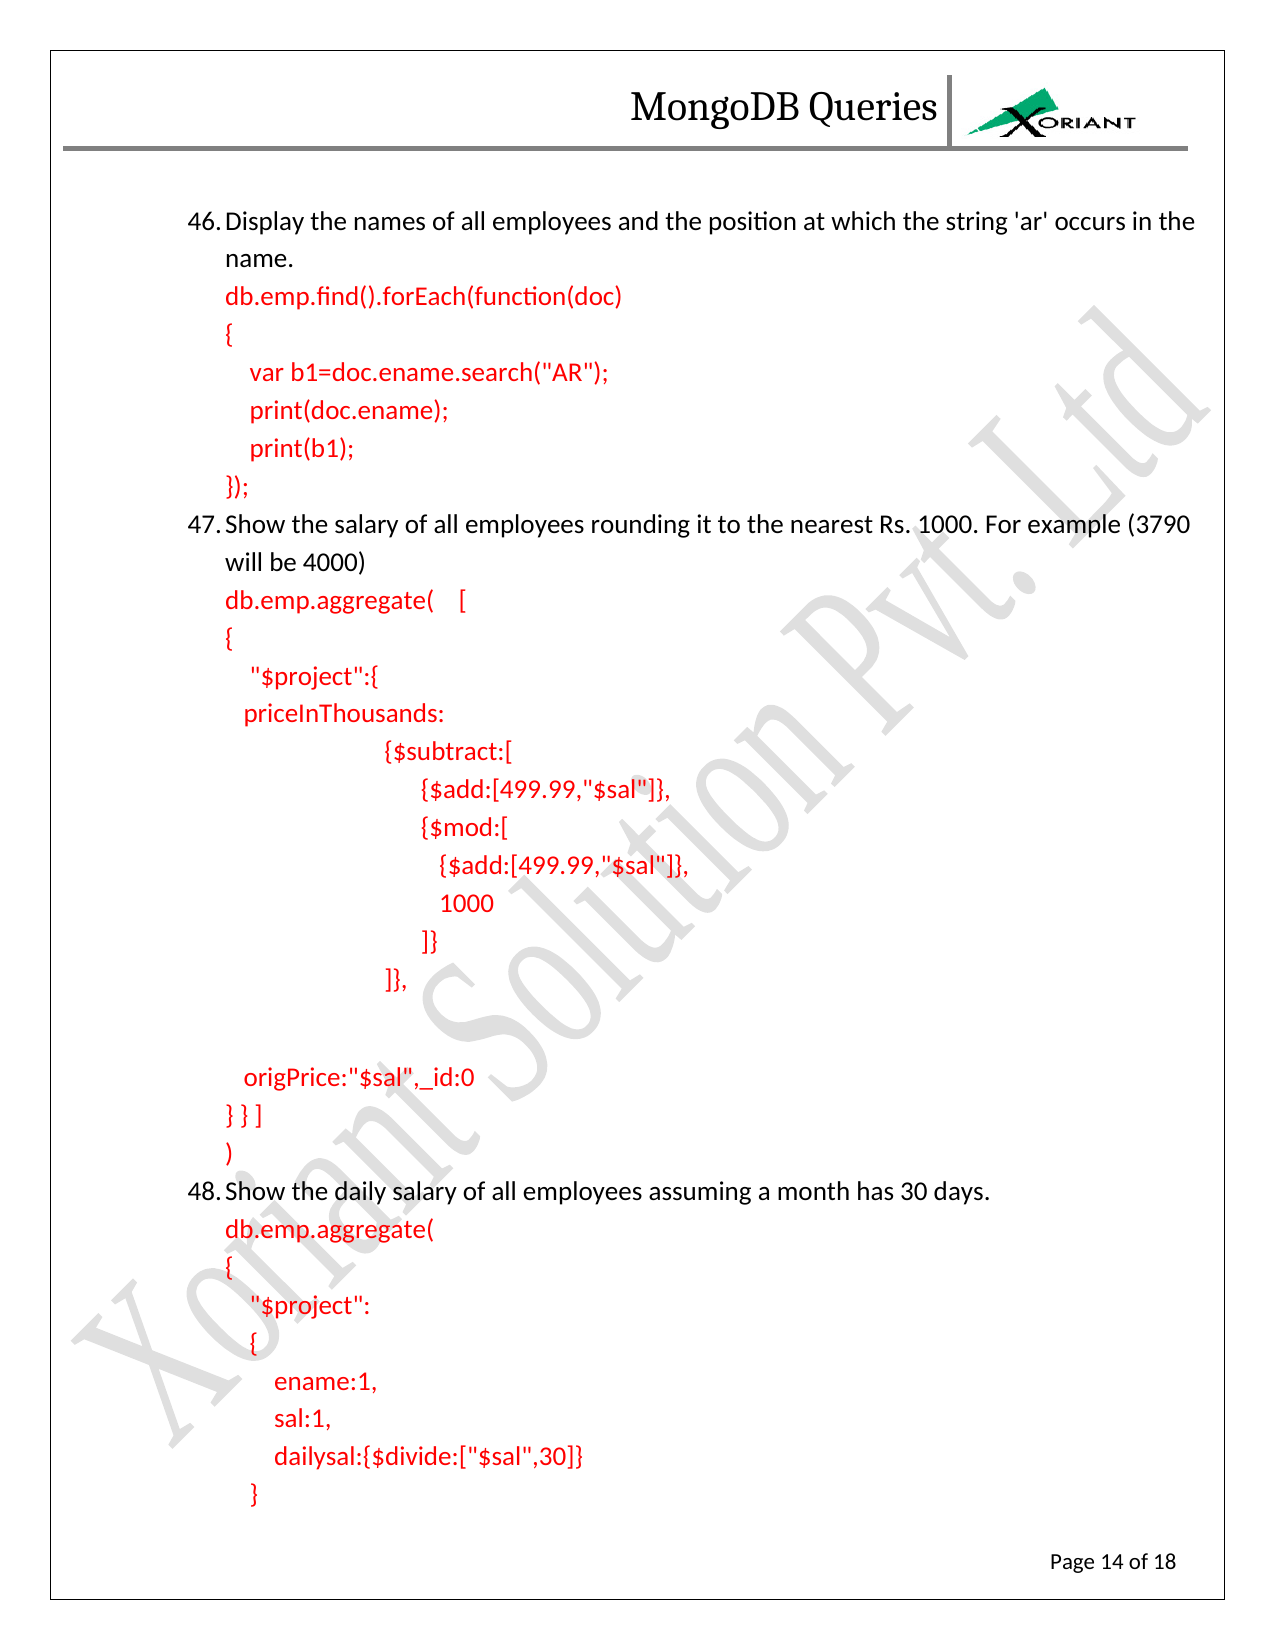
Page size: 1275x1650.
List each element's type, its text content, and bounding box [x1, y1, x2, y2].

text {$mod:[ [225, 810, 1200, 843]
text origPrice:"$sal",_id:0 [225, 1060, 1200, 1093]
text "$project":{ [225, 659, 1200, 692]
text {$add:[499.99,"$sal"]}, [225, 772, 1200, 805]
text print(doc.ename); [225, 393, 1200, 426]
list Show the daily salary of all employees assuming a month has 30 days. [187, 1174, 1200, 1207]
text }); [225, 469, 1200, 502]
text { [225, 1250, 1200, 1283]
text { [225, 1326, 1200, 1359]
text dailysal:{$divide:["$sal",30]} [225, 1439, 1200, 1473]
text ename:1, [225, 1364, 1200, 1397]
text db.emp.aggregate( [225, 1212, 1200, 1245]
list Show the salary of all employees rounding it to the nearest Rs. 1000. For example (3790 will be 4000) [187, 507, 1200, 578]
text } } ] [225, 1098, 1200, 1131]
text ]}, [225, 962, 1200, 995]
text priceInThousands: [225, 697, 1200, 729]
text var b1=doc.ename.search("AR"); [225, 355, 1200, 388]
list Display the names of all employees and the position at which the string 'ar' occurs in the name. [187, 204, 1200, 274]
text { [225, 317, 1200, 350]
text "$project": [225, 1288, 1200, 1321]
picture [961, 82, 1154, 139]
text db.emp.aggregate( [ [225, 583, 1200, 616]
text {$add:[499.99,"$sal"]}, [225, 848, 1200, 881]
text sal:1, [225, 1402, 1200, 1435]
text print(b1); [225, 431, 1200, 464]
text 1000 [225, 886, 1200, 919]
text ]} [225, 924, 1200, 957]
text db.emp.find().forEach(function(doc) [225, 279, 1200, 312]
text ) [225, 1136, 1200, 1169]
text } [225, 1477, 1200, 1511]
text {$subtract:[ [225, 734, 1200, 767]
text { [225, 621, 1200, 654]
